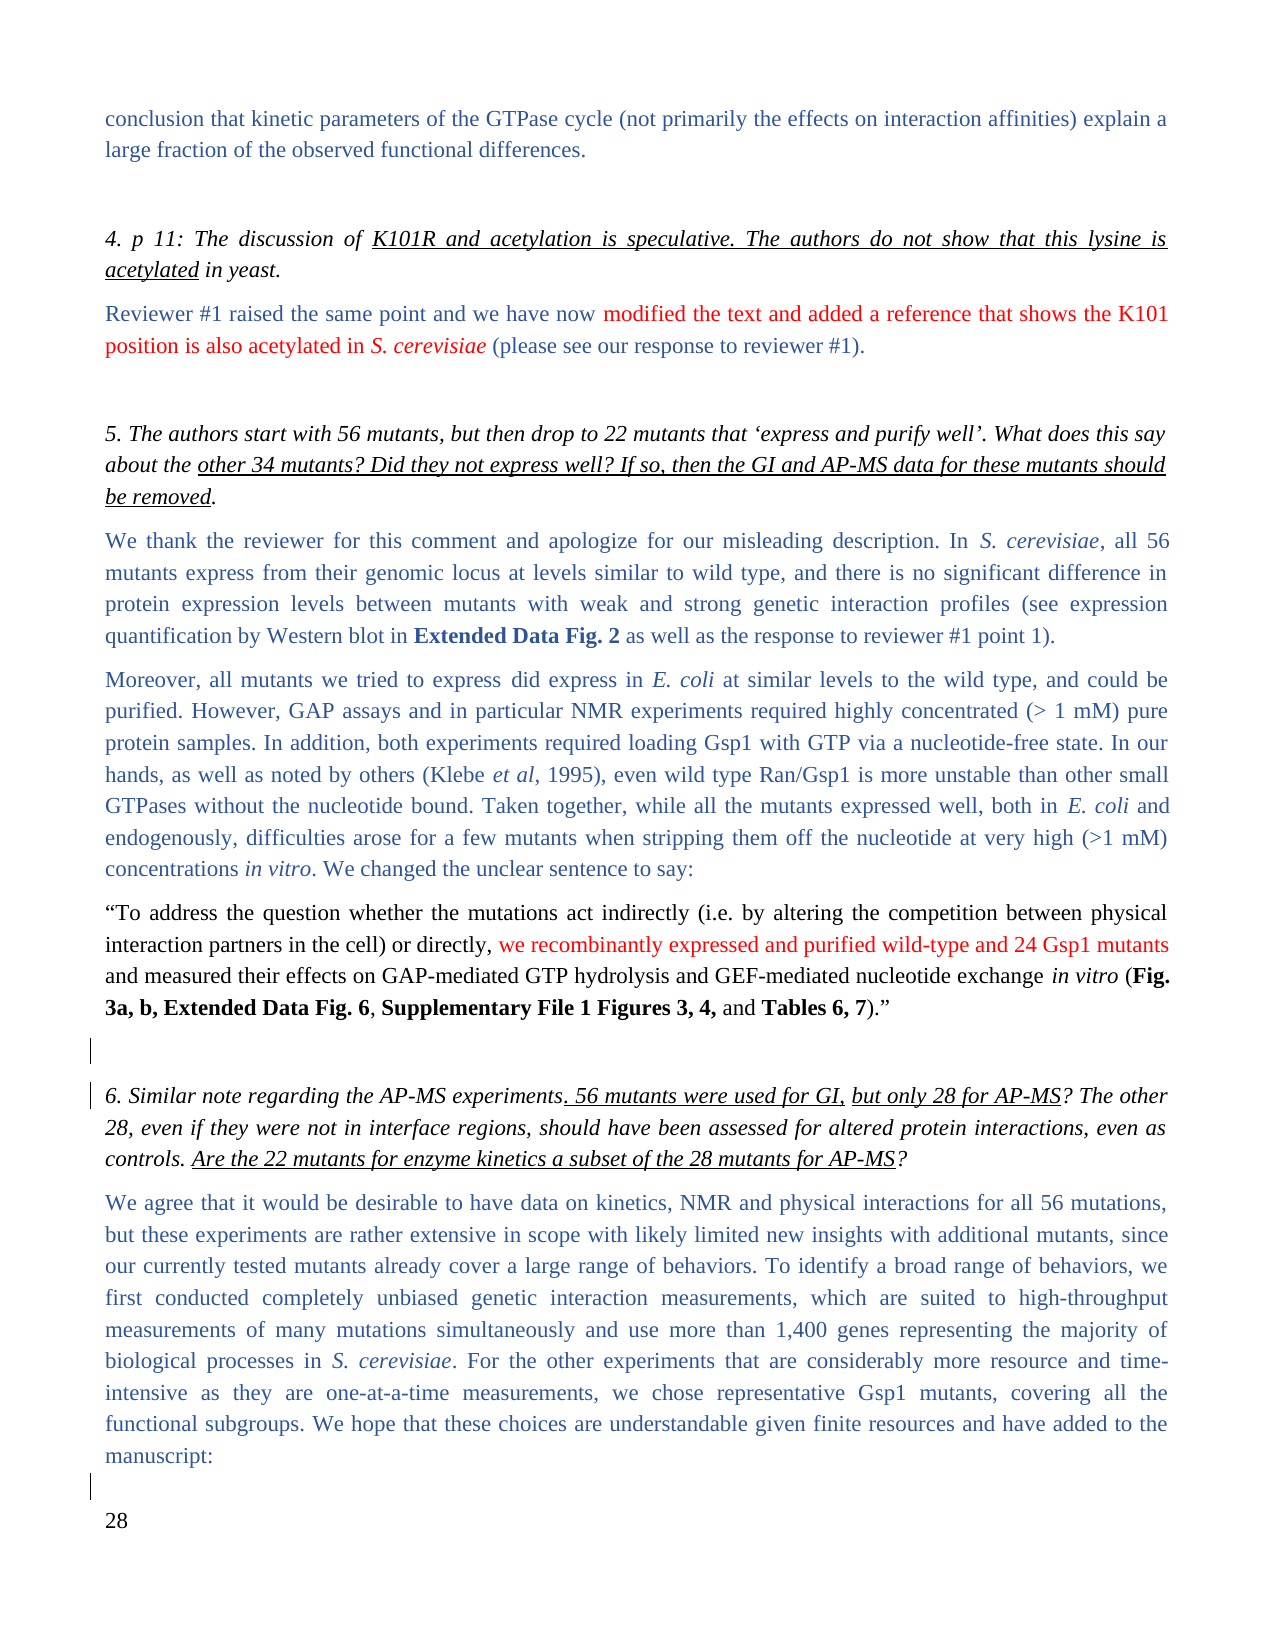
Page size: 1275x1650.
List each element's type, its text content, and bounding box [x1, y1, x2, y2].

text We agree that it would be desirable to have data on kinetics, NMR and physical interactions for all 56 mutations, but these experiments are rather extensive in scope with likely limited new insights with additional mutants, since our currently tested mutants already cover a large range of behaviors. To identify a broad range of behaviors, we first conducted completely unbiased genetic interaction measurements, which are suited to high-throughput measurements of many mutations simultaneously and use more than 1,400 genes representing the majority of biological processes in S. cerevisiae. For the other experiments that are considerably more resource and time-intensive as they are one-at-a-time measurements, we chose representative Gsp1 mutants, covering all the functional subgroups. We hope that these choices are understandable given finite resources and have added to the manuscript: [105, 1189, 1170, 1468]
text 6. Similar note regarding the AP-MS experiments. 56 mutants were used for GI, but only 28 for AP-MS? The other 28, even if they were not in interface regions, should have been assessed for altered protein interactions, even as controls. Are the 22 mutants for enzyme kinetics a subset of the 28 mutants for AP-MS? [105, 1082, 1170, 1172]
text 4. p 11: The discussion of K101R and acetylation is speculative. The authors do not show that this lysine is acetylated in yeast. [105, 225, 1170, 283]
text 5. The authors start with 56 mutants, but then drop to 22 mutants that ‘express and purify well’. What does this say about the other 34 mutants? Did they not express well? If so, then the GI and AP-MS data for these mutants should be removed. [105, 420, 1170, 509]
text “To address the question whether the mutations act indirectly (i.e. by altering the competition between physical interaction partners in the cell) or directly, we recombinantly expressed and purified wild-type and 24 Gsp1 mutants and measured their effects on GAP-mediated GTP hydrolysis and GEF-mediated nucleotide exchange in vitro (Fig. 3a, b, Extended Data Fig. 6, Supplementary File 1 Figures 3, 4, and Tables 6, 7).” [105, 899, 1170, 1020]
text Reviewer #1 raised the same point and we have now modified the text and added a reference that shows the K101 position is also acetylated in S. cerevisiae (please see our response to reviewer #1). [105, 327, 1170, 358]
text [105, 105, 1170, 163]
text Moreover, all mutants we tried to express did express in E. coli at similar levels to the wild type, and could be purified. However, GAP assays and in particular NMR experiments required highly concentrated (> 1 mM) pure protein samples. In addition, both experiments required loading Gsp1 with GTP via a nucleotide-free state. In our hands, as well as noted by others (Klebe et al, 1995), even wild type Ran/Gsp1 is more unstable than other small GTPases without the nucleotide bound. Taken together, while all the mutants expressed well, both in E. coli and endogenously, difficulties arose for a few mutants when stripping them off the nucleotide at very high (>1 mM) concentrations in vitro. We changed the unclear sentence to say: [105, 666, 1170, 882]
text We thank the reviewer for this comment and apologize for our misleading description. In S. cerevisiae, all 56 mutants express from their genomic locus at levels similar to wild type, and there is no significant difference in protein expression levels between mutants with weak and strong genetic interaction profiles (see expression quantification by Western blot in Extended Data Fig. 2 as well as the response to reviewer #1 point 1). [105, 527, 1170, 648]
